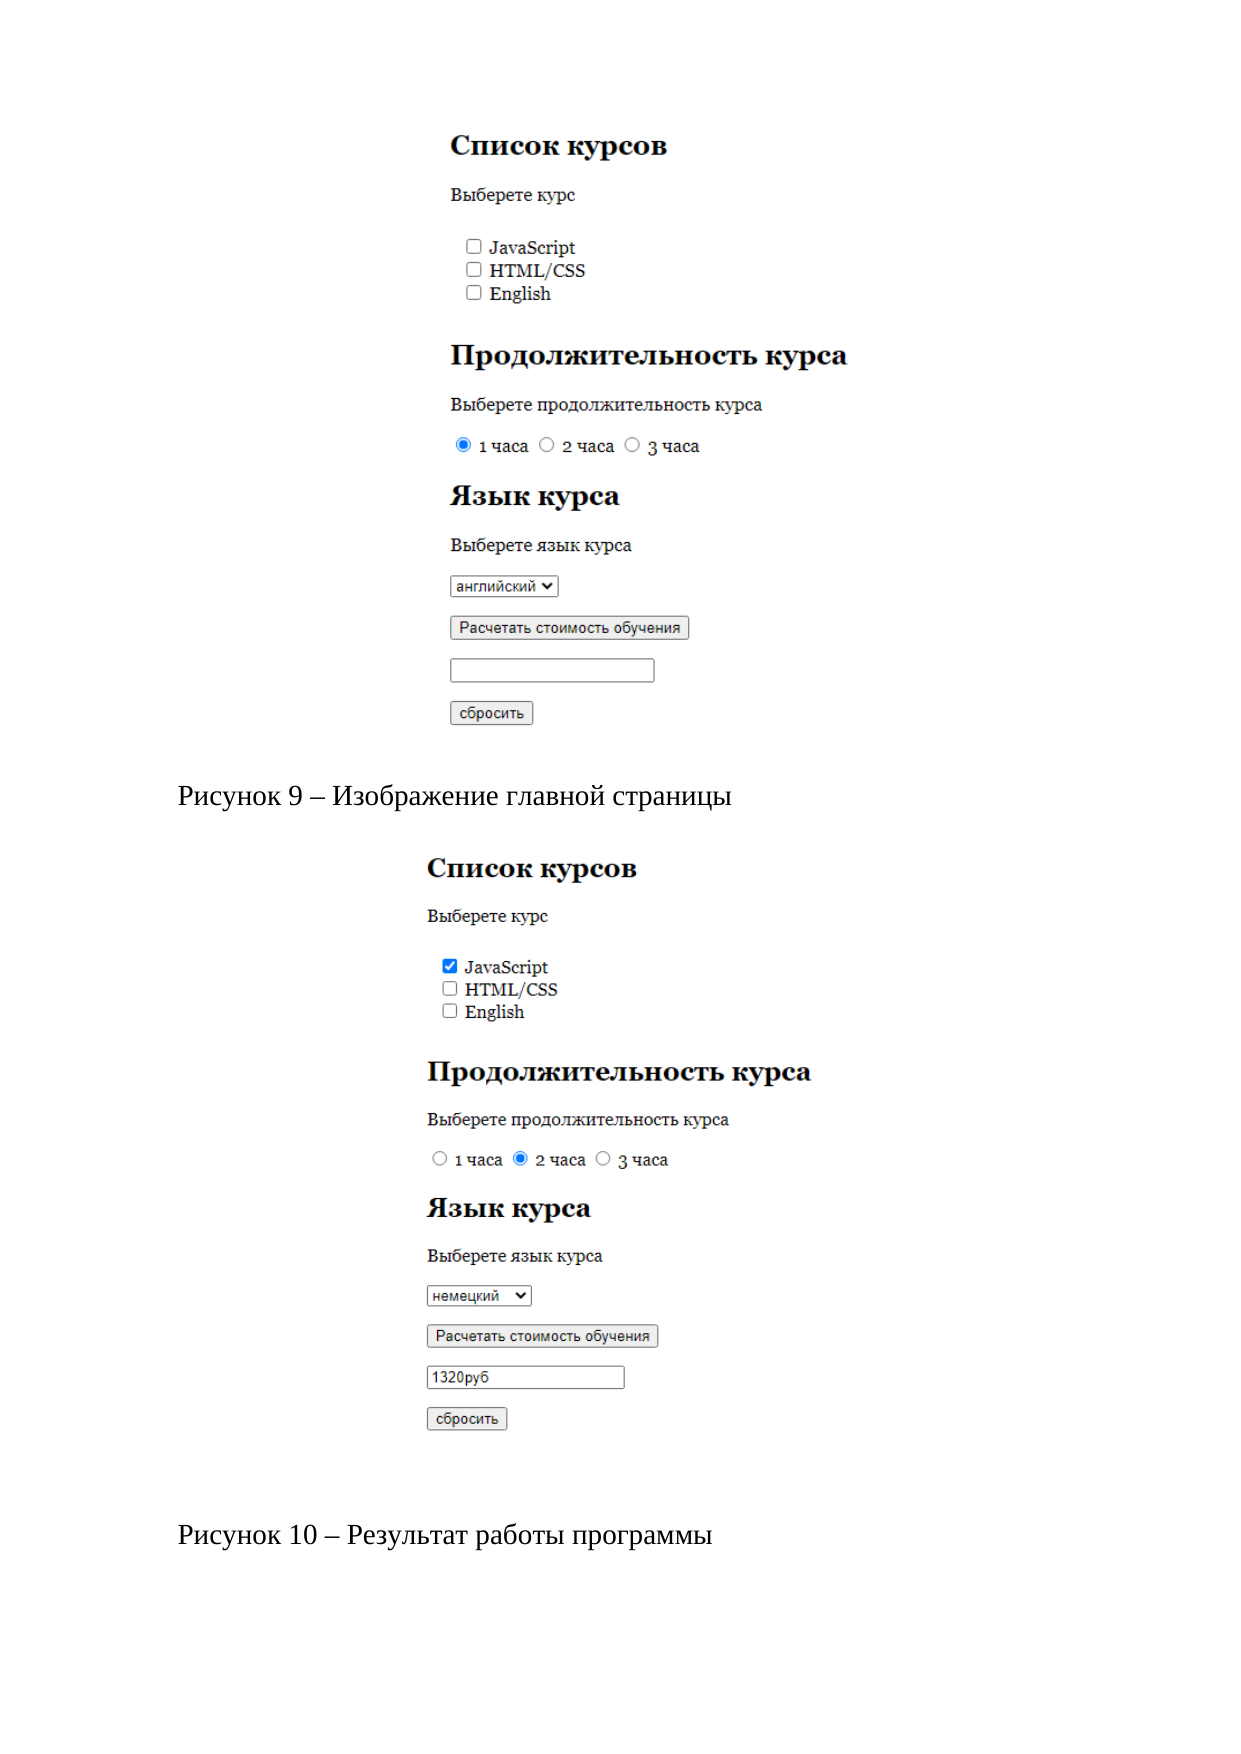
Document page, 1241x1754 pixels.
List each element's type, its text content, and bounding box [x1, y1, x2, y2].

text Рисунок 9 – Изображение главной страницы [177, 778, 1152, 812]
picture [441, 118, 888, 754]
text Рисунок 10 – Результат работы программы [177, 1517, 1152, 1550]
picture [418, 837, 911, 1492]
